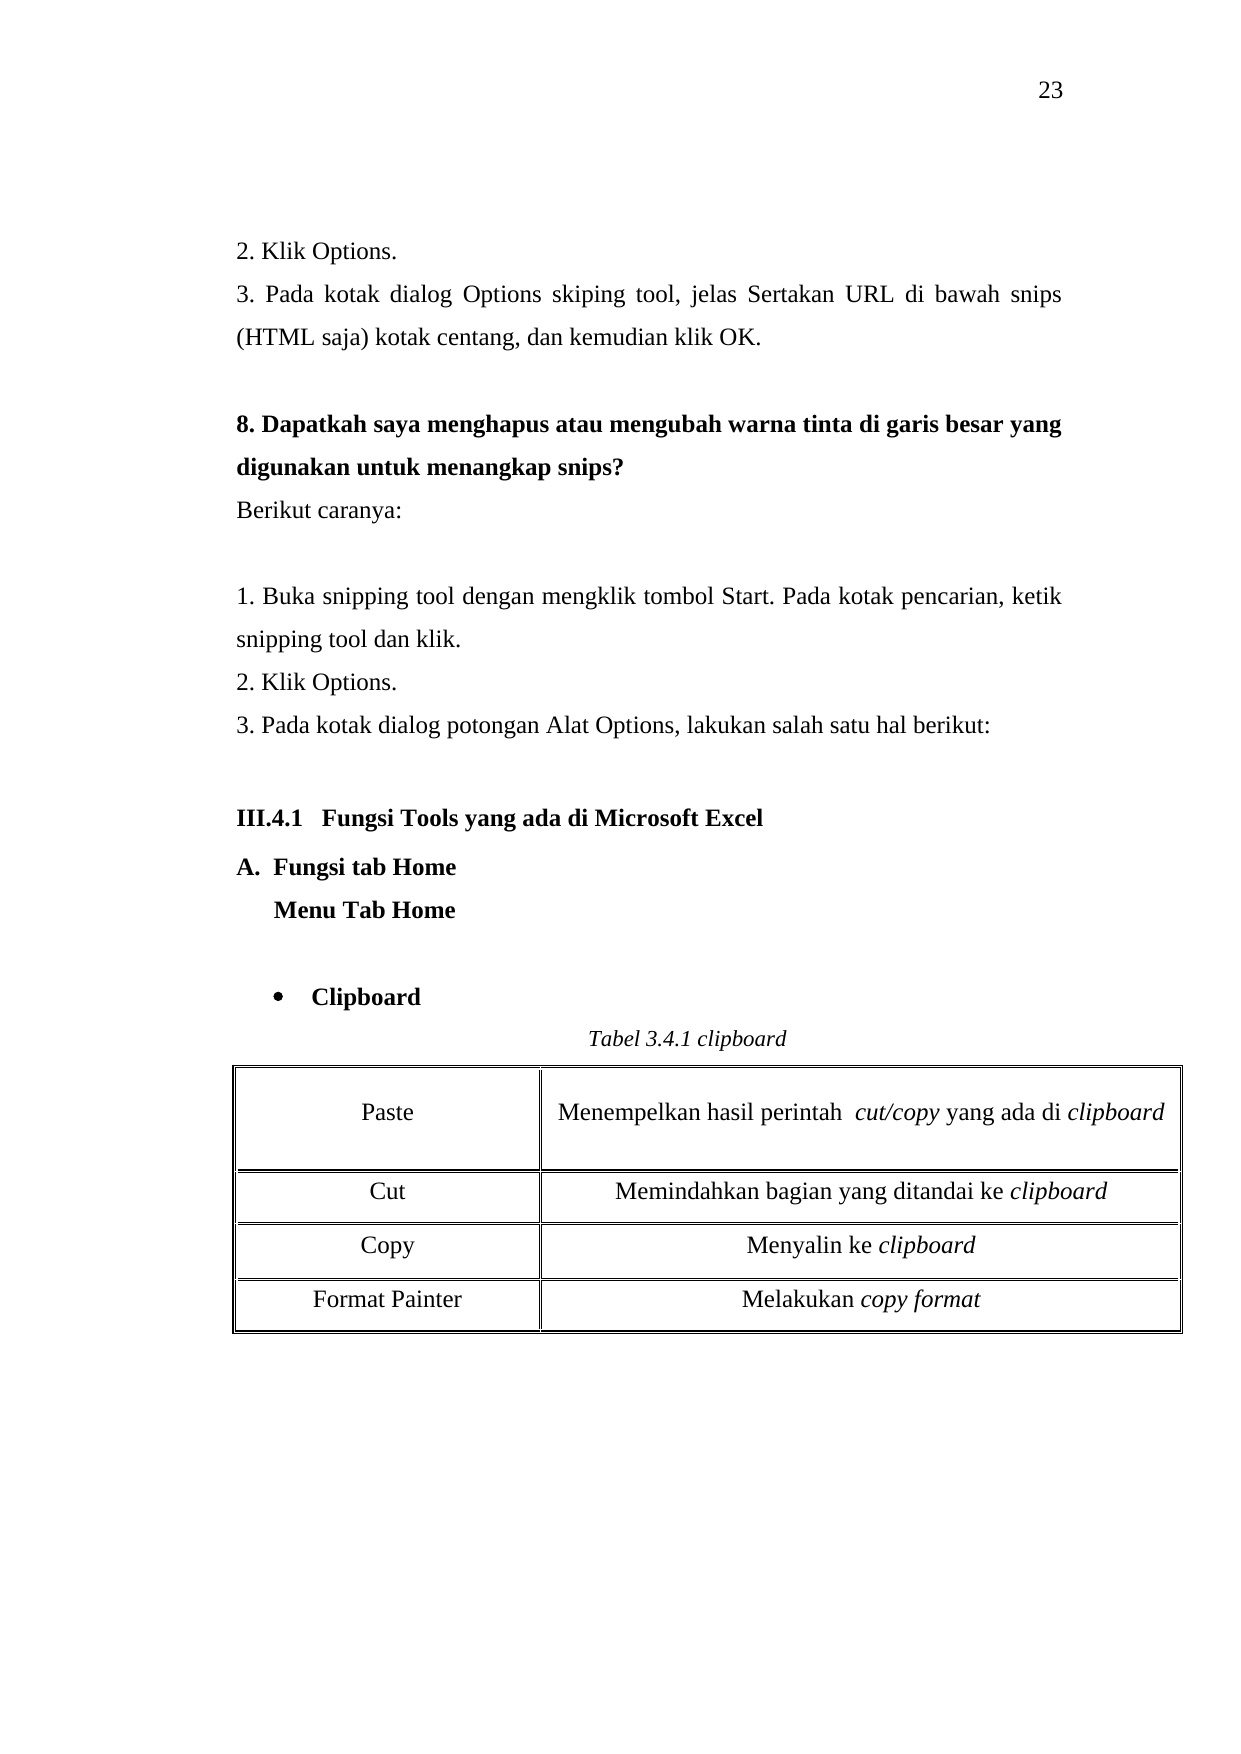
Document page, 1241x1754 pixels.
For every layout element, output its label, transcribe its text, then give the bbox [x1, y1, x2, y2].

text 2. Klik Options. [236, 667, 1063, 696]
table_cell Melakukan copy format [541, 1278, 1181, 1330]
list Clipboard [274, 982, 1063, 1011]
text 3. Pada kotak dialog Options skiping tool, jelas Sertakan URL di bawah snips (HTML saja) kotak centang, dan kemudian klik OK. [236, 279, 1063, 351]
table_cell Memindahkan bagian yang ditandai ke clipboard [542, 1169, 1180, 1222]
text Menu Tab Home [236, 896, 1063, 924]
table_cell Menyalin ke clipboard [541, 1222, 1181, 1278]
table_header Paste [236, 1068, 541, 1169]
text 2. Klik Options. [236, 236, 1063, 265]
text A. Fungsi tab Home [236, 852, 1063, 881]
text 8. Dapatkah saya menghapus atau mengubah warna tinta di garis besar yang digunakan untuk menangkap snips? [236, 409, 1063, 481]
table_cell Cut [236, 1169, 539, 1222]
text 1. Buka snipping tool dengan mengklik tombol Start. Pada kotak pencarian, ketik snipping tool dan klik. [236, 581, 1063, 653]
table_header Menempelkan hasil perintah cut/copy yang ada di clipboard [541, 1068, 1180, 1169]
table_cell Format Painter [234, 1278, 541, 1330]
table_cell Copy [234, 1222, 541, 1278]
list Tabel 3.4.1 clipboard [311, 1025, 1063, 1051]
text Berikut caranya: [236, 495, 1063, 524]
text 3. Pada kotak dialog potongan Alat Options, lakukan salah satu hal berikut: [236, 711, 1063, 739]
subtitle III.4.1 Fungsi Tools yang ada di Microsoft Excel [236, 803, 1063, 832]
